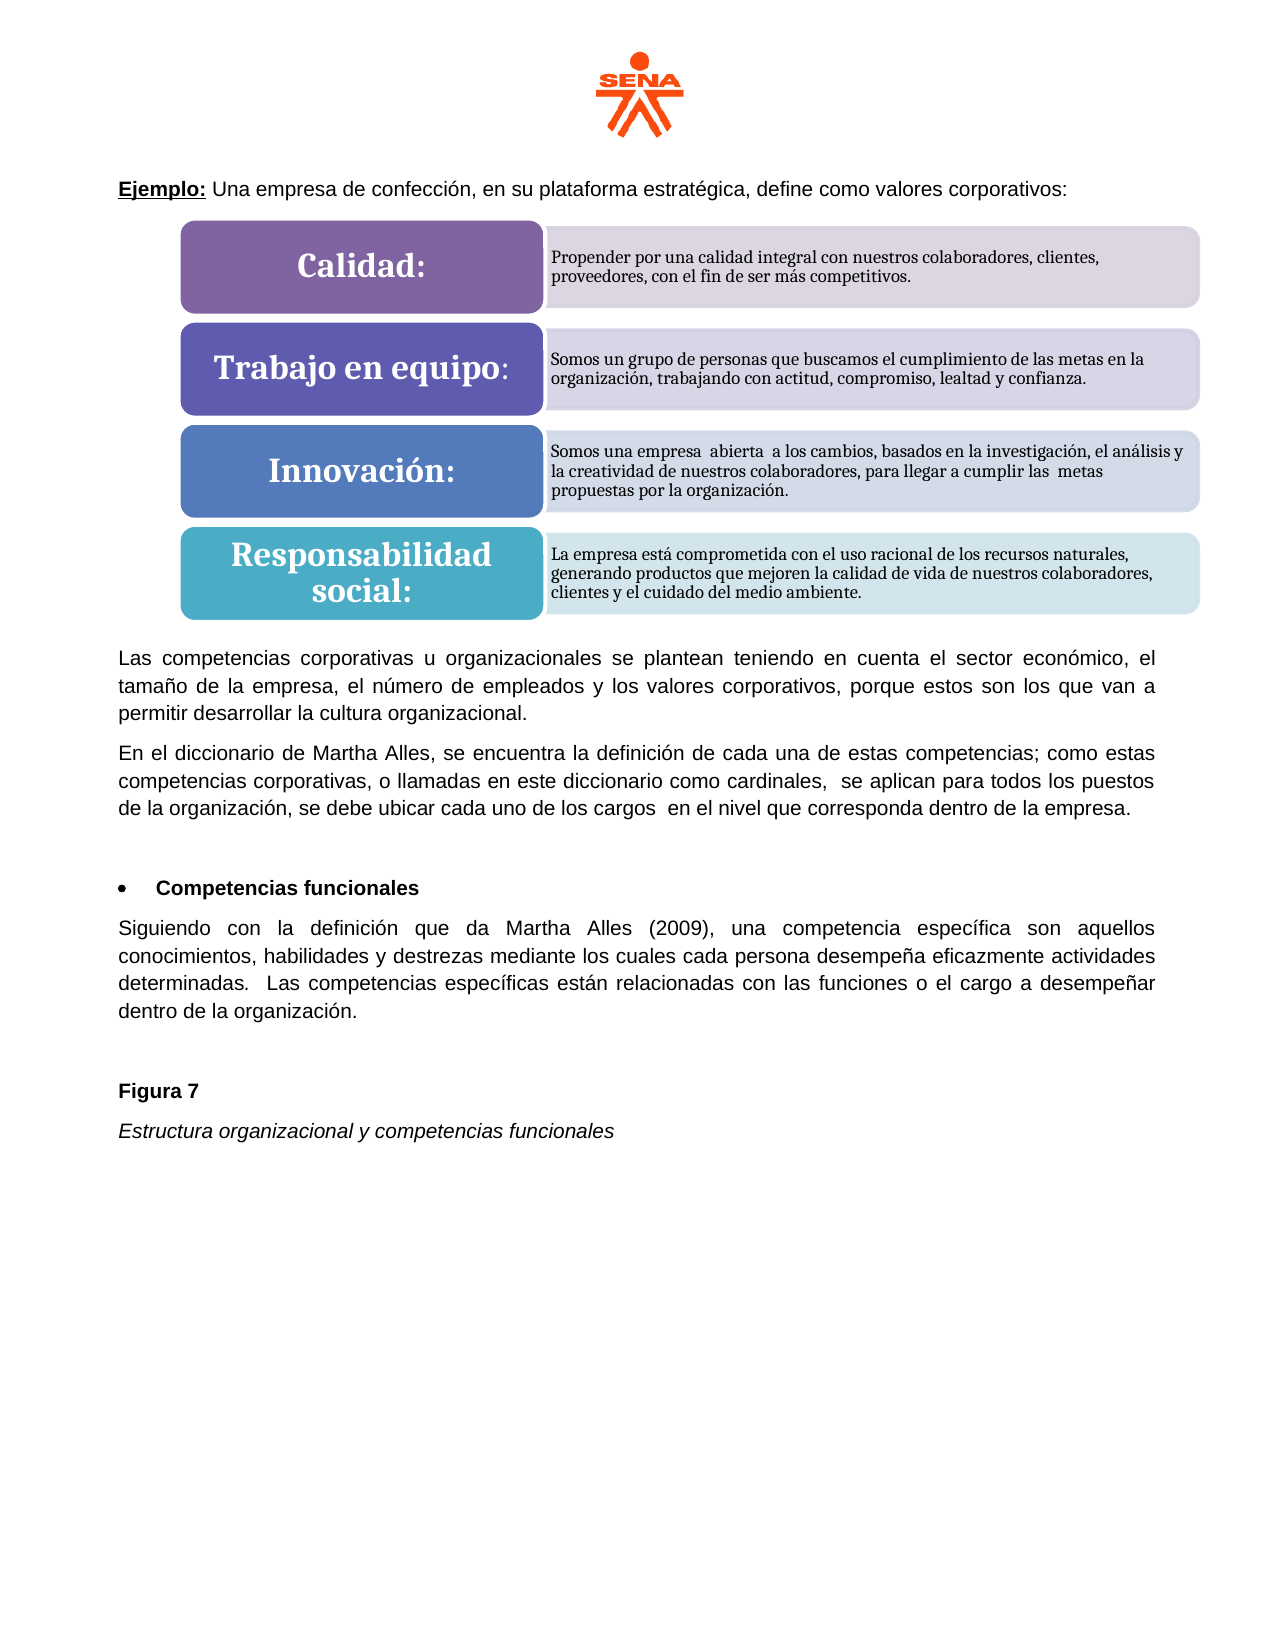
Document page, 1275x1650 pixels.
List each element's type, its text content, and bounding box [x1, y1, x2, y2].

list Competencias funcionales [118, 876, 1157, 900]
text Las competencias corporativas u organizacionales se plantean teniendo en cuenta el sector económico, el tamaño de la empresa, el número de empleados y los valores corporativos, porque estos son los que van a permitir desarrollar la cultura organizacional. [118, 646, 1157, 725]
text Ejemplo: Una empresa de confección, en su plataforma estratégica, define como valores corporativos: [118, 177, 1157, 201]
text En el diccionario de Martha Alles, se encuentra la definición de cada una de estas competencias; como estas competencias corporativas, o llamadas en este diccionario como cardinales, se aplican para todos los puestos de la organización, se debe ubicar cada uno de los cargos en el nivel que corresponda dentro de la empresa. [118, 741, 1157, 820]
text Figura 7 [118, 1079, 1157, 1103]
text Siguiendo con la definición que da Martha Alles (2009), una competencia específica son aquellos conocimientos, habilidades y destrezas mediante los cuales cada persona desempeña eficazmente actividades determinadas. Las competencias específicas están relacionadas con las funciones o el cargo a desempeñar dentro de la organización. [118, 916, 1157, 1023]
text Estructura organizacional y competencias funcionales [118, 1119, 1157, 1143]
picture [585, 48, 690, 142]
